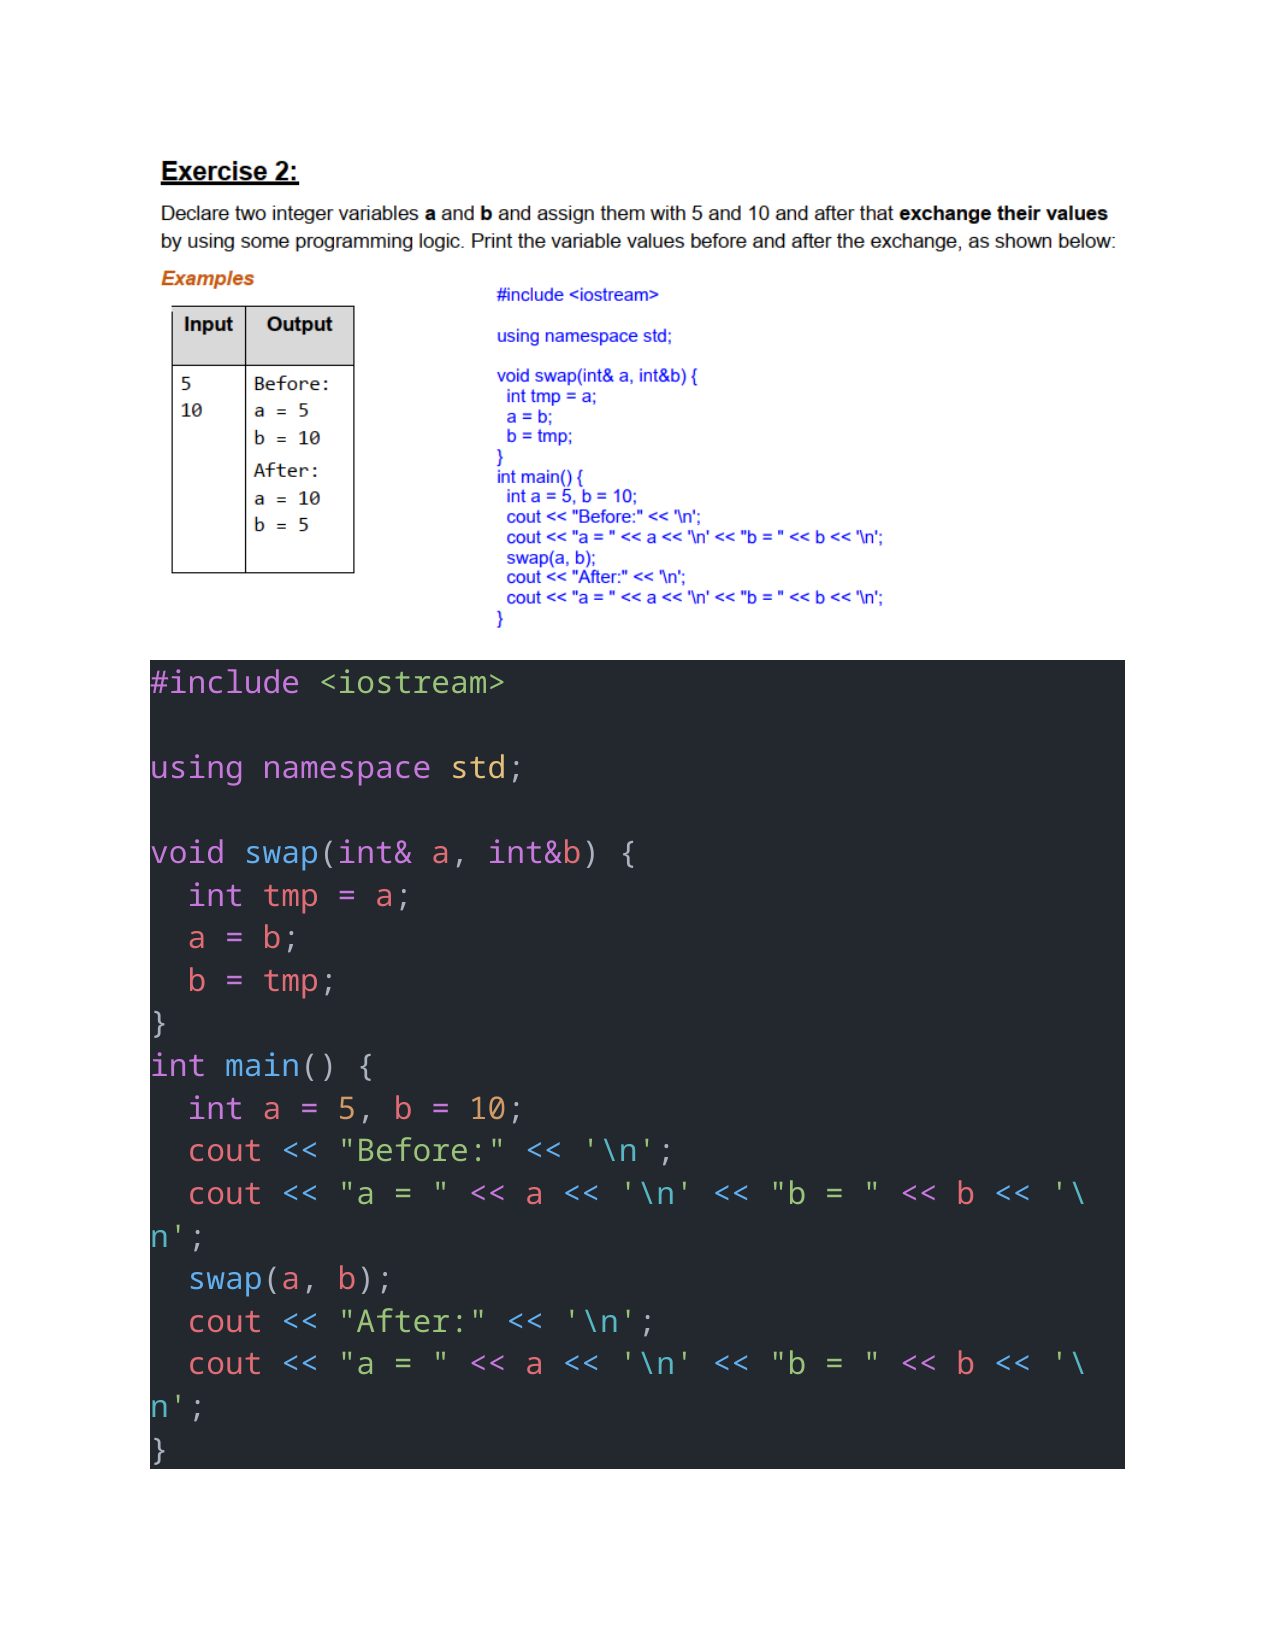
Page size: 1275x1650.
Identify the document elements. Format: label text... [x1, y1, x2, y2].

picture [150, 150, 1125, 641]
text cout << "a = " << a << '\n' << "b = " << b << '\n'; [150, 1171, 1125, 1256]
text void swap(int& a, int&b) { [150, 830, 1125, 873]
text int main() { [150, 1043, 1125, 1086]
text #include <iostream> [150, 660, 1125, 702]
text } [150, 1001, 1125, 1043]
text cout << "a = " << a << '\n' << "b = " << b << '\n'; [150, 1341, 1125, 1427]
text a = b; [150, 915, 1125, 958]
text swap(a, b); [150, 1256, 1125, 1299]
text int tmp = a; [150, 873, 1125, 915]
text b = tmp; [150, 958, 1125, 1001]
text cout << "Before:" << '\n'; [150, 1128, 1125, 1171]
text cout << "After:" << '\n'; [150, 1299, 1125, 1341]
text } [150, 1427, 1125, 1469]
text int a = 5, b = 10; [150, 1086, 1125, 1128]
text using namespace std; [150, 745, 1125, 787]
